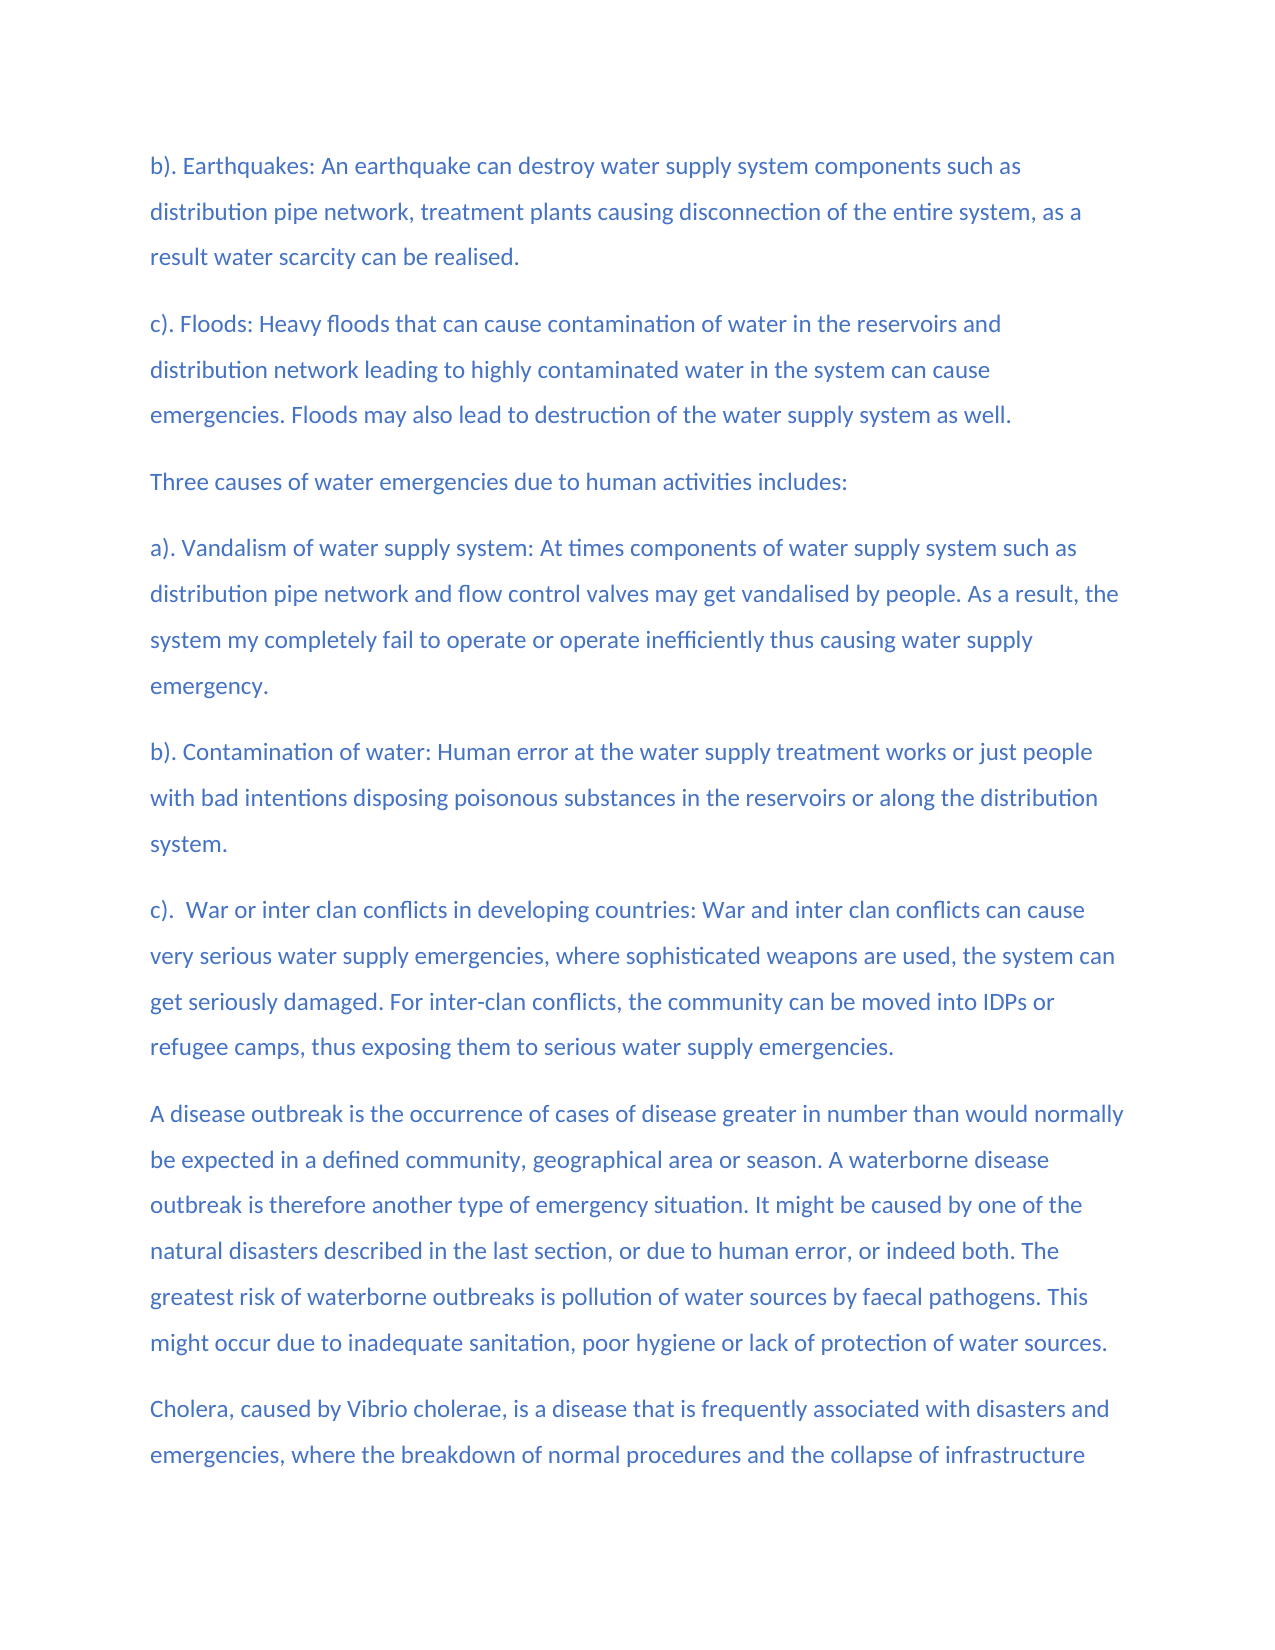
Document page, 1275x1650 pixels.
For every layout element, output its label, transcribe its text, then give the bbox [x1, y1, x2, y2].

text A disease outbreak is the occurrence of cases of disease greater in number than would normally be expected in a defined community, geographical area or season. A waterborne disease outbreak is therefore another type of emergency situation. It might be caused by one of the natural disasters described in the last section, or due to human error, or indeed both. The greatest risk of waterborne outbreaks is pollution of water sources by faecal pathogens. This might occur due to inadequate sanitation, poor hygiene or lack of protection of water sources. [150, 1098, 1125, 1357]
text c). Floods: Heavy floods that can cause contamination of water in the reservoirs and distribution network leading to highly contaminated water in the system can cause emergencies. Floods may also lead to destruction of the water supply system as well. [150, 308, 1125, 430]
text c). War or inter clan conflicts in developing countries: War and inter clan conflicts can cause very serious water supply emergencies, where sophisticated weapons are used, the system can get seriously damaged. For inter-clan conflicts, the community can be moved into IDPs or refugee camps, thus exposing them to serious water supply emergencies. [150, 894, 1125, 1062]
text Three causes of water emergencies due to human activities includes: [150, 466, 1125, 497]
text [150, 1393, 1125, 1469]
text b). Earthquakes: An earthquake can destroy water supply system components such as distribution pipe network, treatment plants causing disconnection of the entire system, as a result water scarcity can be realised. [150, 150, 1125, 272]
text a). Vandalism of water supply system: At times components of water supply system such as distribution pipe network and flow control valves may get vandalised by people. As a result, the system my completely fail to operate or operate inefficiently thus causing water supply emergency. [150, 533, 1125, 700]
text b). Contamination of water: Human error at the water supply treatment works or just people with bad intentions disposing poisonous substances in the reservoirs or along the distribution system. [150, 736, 1125, 858]
